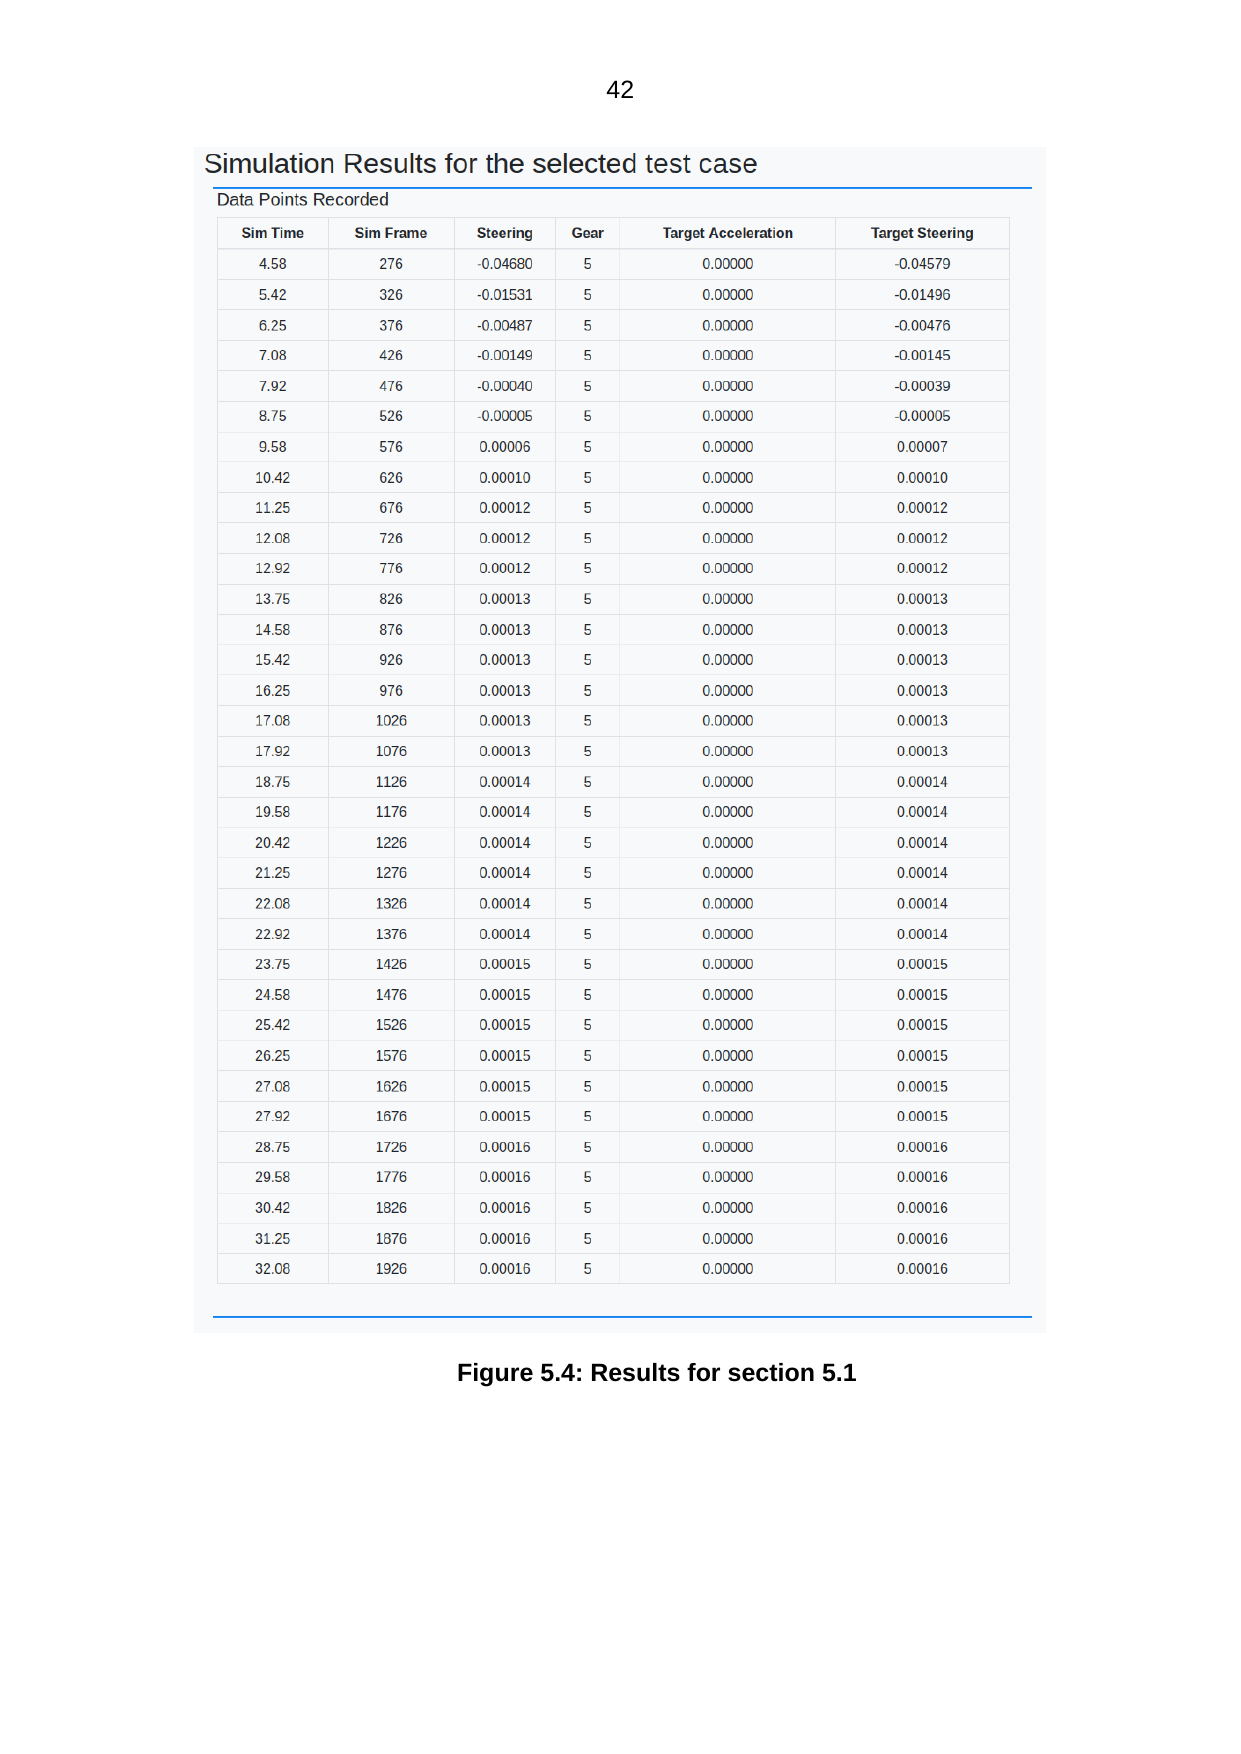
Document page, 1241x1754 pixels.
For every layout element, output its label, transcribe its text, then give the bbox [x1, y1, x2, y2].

text Figure 5.4: Results for section 5.1 [148, 1358, 1092, 1386]
picture [193, 147, 1047, 1333]
